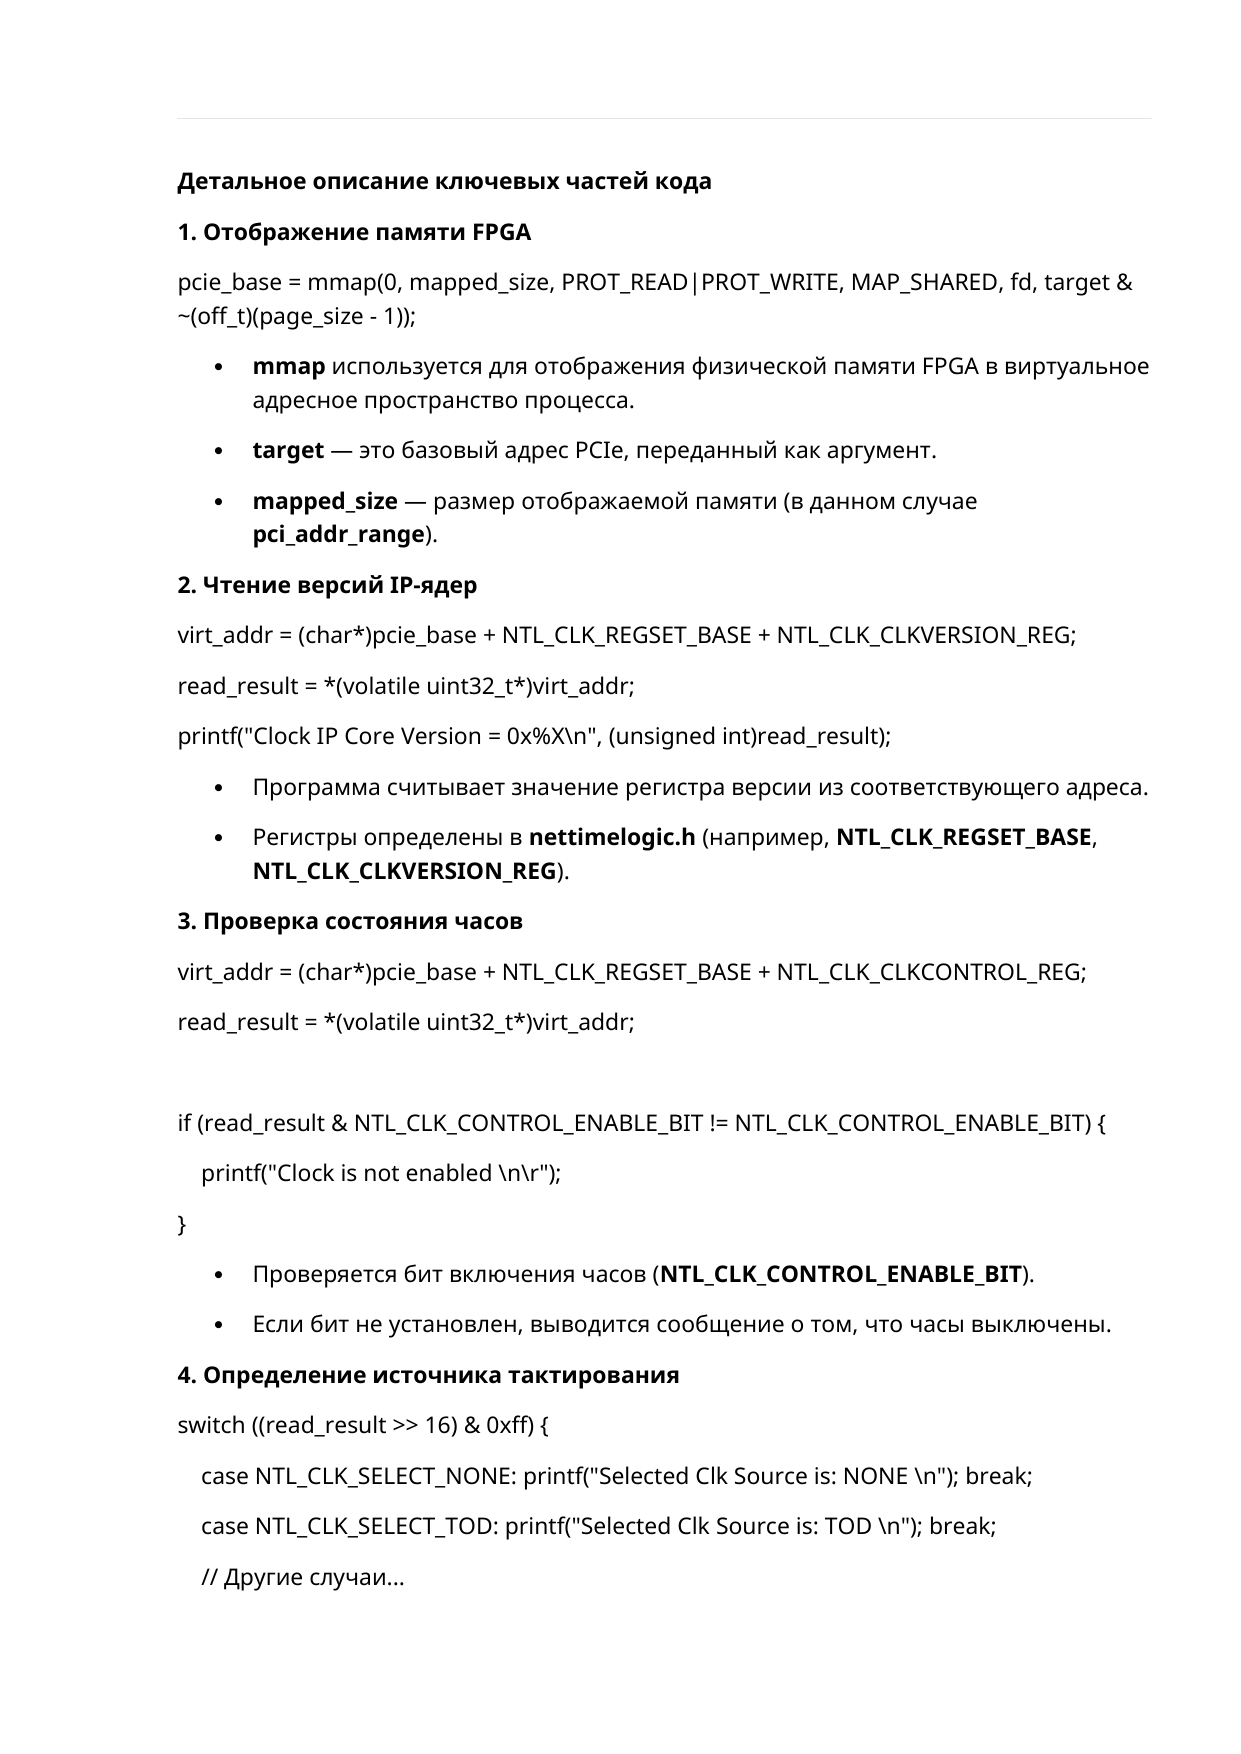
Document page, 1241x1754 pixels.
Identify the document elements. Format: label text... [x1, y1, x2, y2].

text switch ((read_result >> 16) & 0xff) { [177, 1409, 1152, 1440]
list Если бит не установлен, выводится сообщение о том, что часы выключены. [215, 1308, 1152, 1339]
list mmap используется для отображения физической памяти FPGA в виртуальное адресное пространство процесса. [215, 350, 1152, 415]
text virt_addr = (char*)pcie_base + NTL_CLK_REGSET_BASE + NTL_CLK_CLKCONTROL_REG; [177, 955, 1152, 987]
list target — это базовый адрес PCIe, переданный как аргумент. [215, 434, 1152, 465]
text pcie_base = mmap(0, mapped_size, PROT_READ|PROT_WRITE, MAP_SHARED, fd, target & ~(off_t)(page_size - 1)); [177, 266, 1152, 331]
text } [177, 1207, 1152, 1239]
text 2. Чтение версий IP-ядер [177, 569, 1152, 600]
list Проверяется бит включения часов (NTL_CLK_CONTROL_ENABLE_BIT). [215, 1258, 1152, 1289]
text case NTL_CLK_SELECT_TOD: printf("Selected Clk Source is: TOD \n"); break; [177, 1510, 1152, 1541]
text case NTL_CLK_SELECT_NONE: printf("Selected Clk Source is: NONE \n"); break; [177, 1459, 1152, 1491]
text Детальное описание ключевых частей кода [177, 165, 1152, 196]
list mapped_size — размер отображаемой памяти (в данном случае pci_addr_range). [215, 484, 1152, 549]
list Программа считывает значение регистра версии из соответствующего адреса. [215, 770, 1152, 802]
text virt_addr = (char*)pcie_base + NTL_CLK_REGSET_BASE + NTL_CLK_CLKVERSION_REG; [177, 619, 1152, 650]
text if (read_result & NTL_CLK_CONTROL_ENABLE_BIT != NTL_CLK_CONTROL_ENABLE_BIT) { [177, 1107, 1152, 1138]
text read_result = *(volatile uint32_t*)virt_addr; [177, 1006, 1152, 1037]
text printf("Clock IP Core Version = 0x%X\n", (unsigned int)read_result); [177, 720, 1152, 751]
text 1. Отображение памяти FPGA [177, 215, 1152, 247]
text // Другие случаи... [177, 1560, 1152, 1592]
text printf("Clock is not enabled \n\r"); [177, 1157, 1152, 1188]
text read_result = *(volatile uint32_t*)virt_addr; [177, 669, 1152, 701]
text 3. Проверка состояния часов [177, 905, 1152, 936]
list Регистры определены в nettimelogic.h (например, NTL_CLK_REGSET_BASE, NTL_CLK_CLKVERSION_REG). [215, 821, 1152, 886]
text 4. Определение источника тактирования [177, 1359, 1152, 1390]
